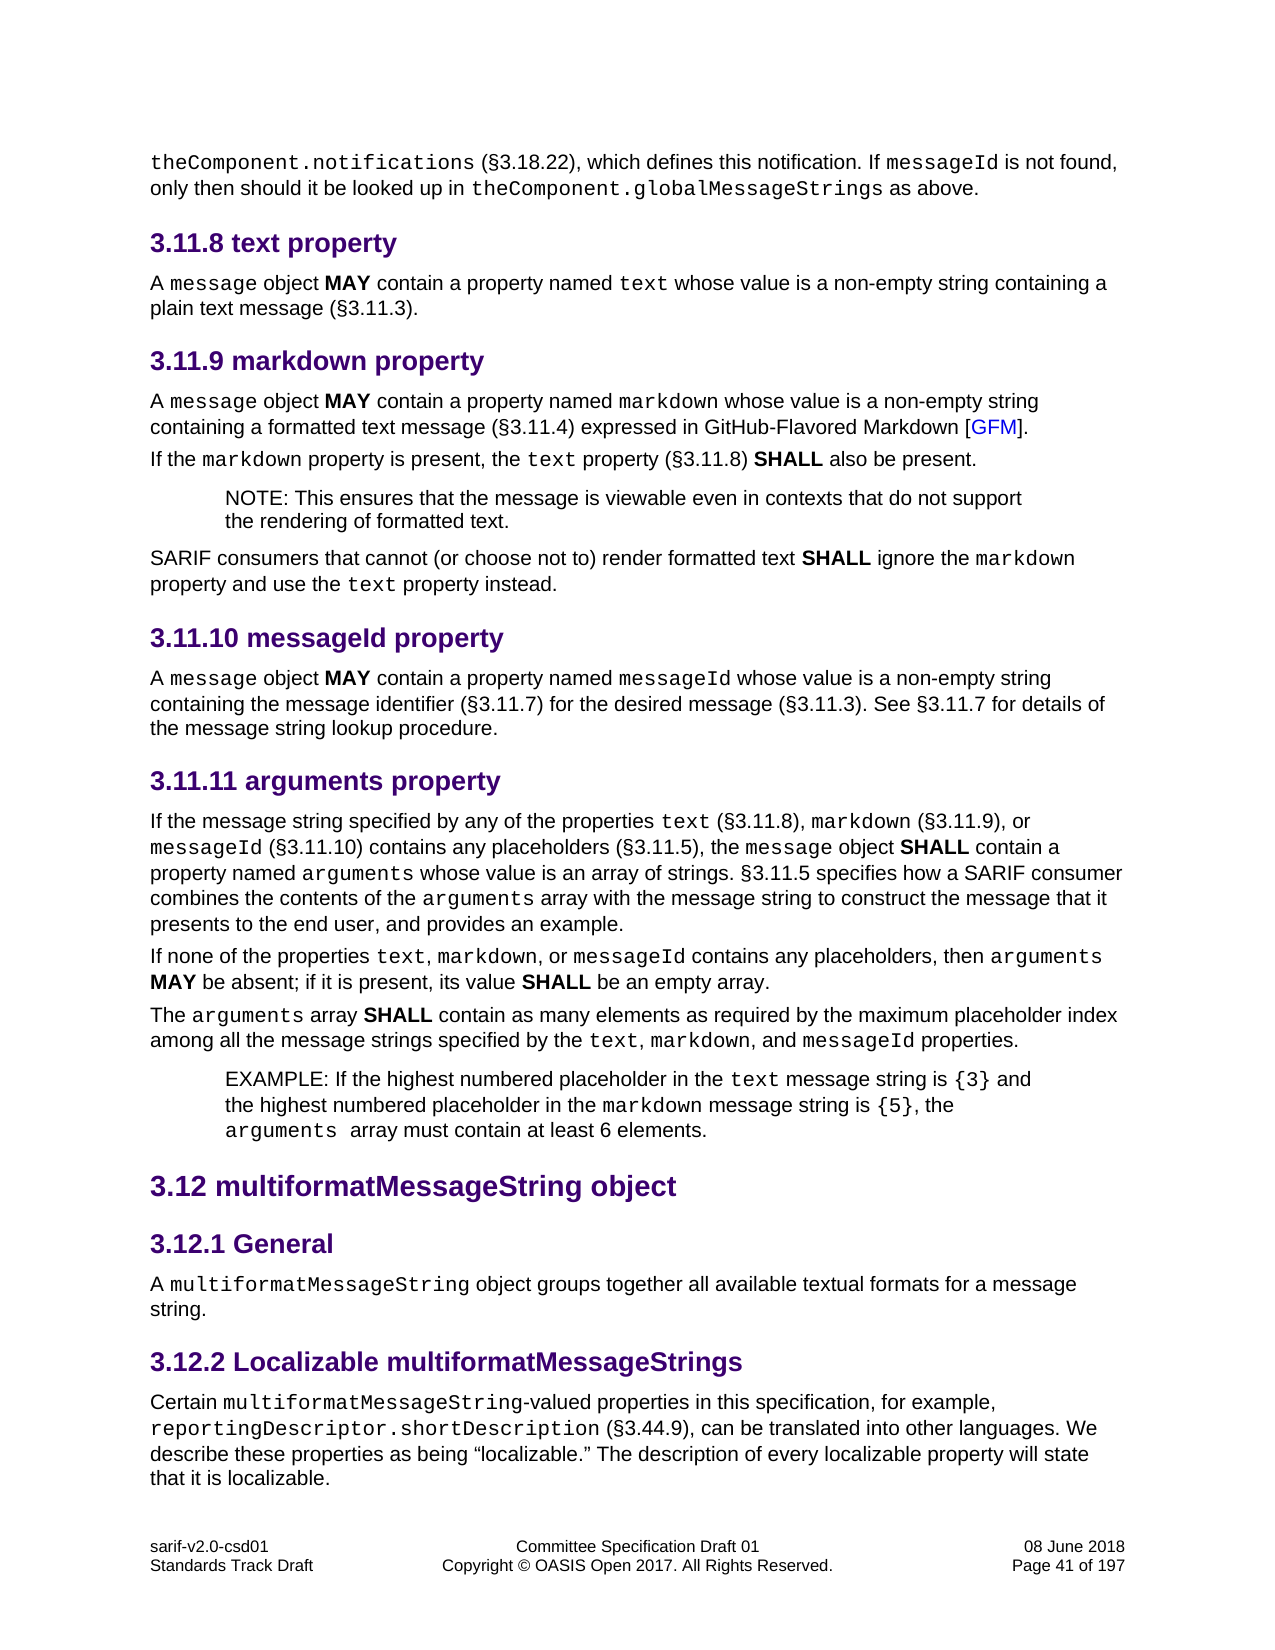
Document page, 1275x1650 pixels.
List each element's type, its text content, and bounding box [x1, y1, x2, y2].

subtitle messageId property [150, 622, 1125, 654]
subtitle multiformatMessageString object [150, 1169, 1125, 1203]
text The arguments array SHALL contain as many elements as required by the maximum placeholder index among all the message strings specified by the text, markdown, and messageId properties. [150, 1002, 1125, 1054]
text NOTE: This ensures that the message is viewable even in contexts that do not support the rendering of formatted text. [225, 485, 1050, 533]
text If the message string specified by any of the properties text (§3.11.8), markdown (§3.11.9), or messageId (§3.11.10) contains any placeholders (§3.11.5), the message object SHALL contain a property named arguments whose value is an array of strings. §3.11.5 specifies how a SARIF consumer combines the contents of the arguments array with the message string to construct the message that it presents to the end user, and provides an example. [150, 809, 1125, 936]
text If none of the properties text, markdown, or messageId contains any placeholders, then arguments MAY be absent; if it is present, its value SHALL be an empty array. [150, 944, 1125, 994]
text If the markdown property is present, the text property (§3.11.8) SHALL also be present. [150, 447, 1125, 473]
text A multiformatMessageString object groups together all available textual formats for a message string. [150, 1271, 1125, 1321]
text EXAMPLE: If the highest numbered placeholder in the text message string is {3} and the highest numbered placeholder in the markdown message string is {5}, the arguments array must contain at least 6 elements. [225, 1067, 1050, 1144]
text SARIF consumers that cannot (or choose not to) render formatted text SHALL ignore the markdown property and use the text property instead. [150, 546, 1125, 597]
text Certain multiformatMessageString-valued properties in this specification, for example, reportingDescriptor.shortDescription (§3.44.9), can be translated into other languages. We describe these properties as being “localizable.” The description of every localizable property will state that it is localizable. [150, 1390, 1125, 1489]
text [150, 150, 1125, 202]
subtitle Localizable multiformatMessageStrings [150, 1346, 1125, 1377]
subtitle arguments property [150, 765, 1125, 796]
text A message object MAY contain a property named messageId whose value is a non-empty string containing the message identifier (§3.11.7) for the desired message (§3.11.3). See §3.11.7 for details of the message string lookup procedure. [150, 666, 1125, 740]
subtitle markdown property [150, 345, 1125, 376]
text A message object MAY contain a property named text whose value is a non-empty string containing a plain text message (§3.11.3). [150, 270, 1125, 320]
subtitle General [150, 1228, 1125, 1259]
subtitle text property [150, 227, 1125, 258]
text A message object MAY contain a property named markdown whose value is a non-empty string containing a formatted text message (§3.11.4) expressed in GitHub-Flavored Markdown [GFM]. [150, 389, 1125, 439]
